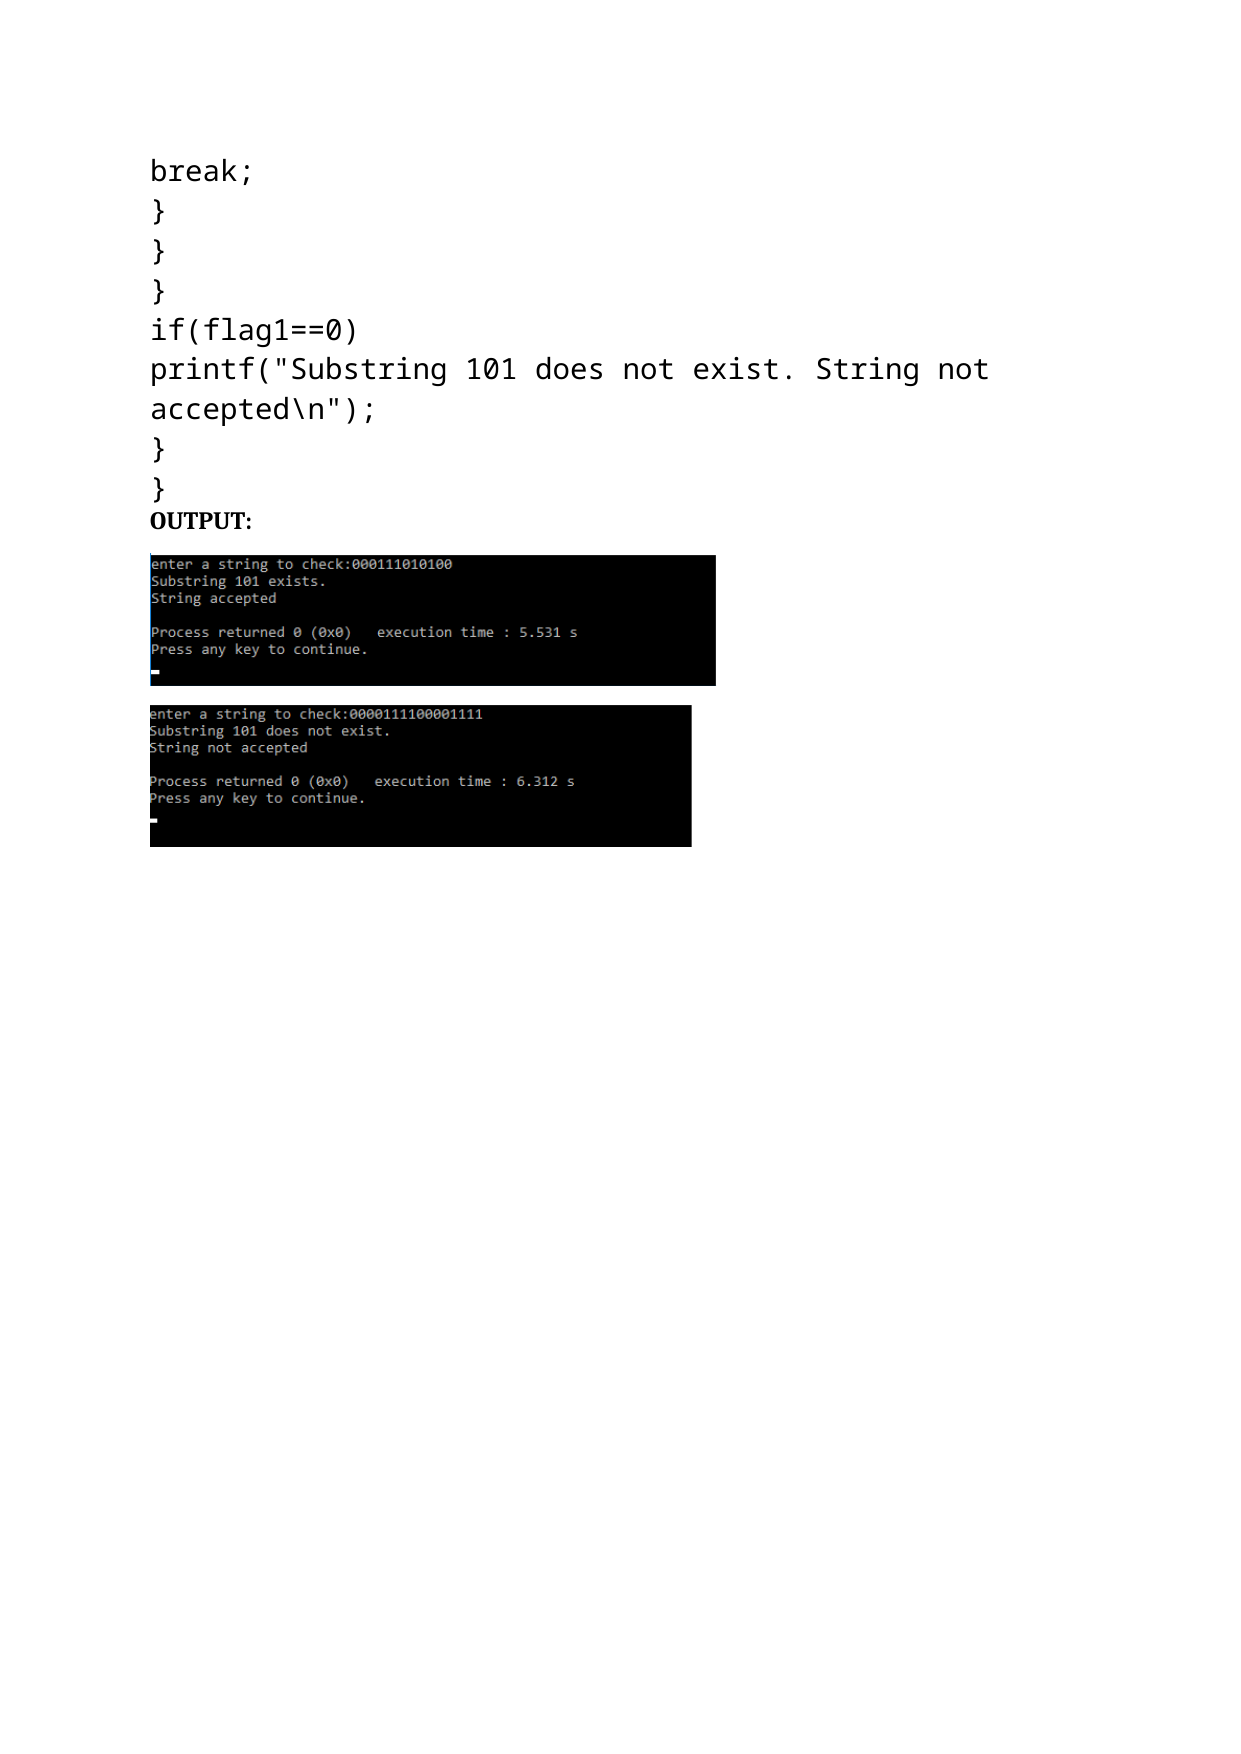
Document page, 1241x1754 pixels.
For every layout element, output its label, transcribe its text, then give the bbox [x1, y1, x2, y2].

text printf("Substring 101 does not exist. String not accepted\n"); [150, 348, 1090, 428]
text break; [150, 150, 1090, 190]
text if(flag1==0) [150, 309, 1090, 348]
text } [150, 467, 1090, 507]
text } [150, 269, 1090, 309]
text } [150, 190, 1090, 229]
text } [150, 229, 1090, 269]
text } [150, 428, 1090, 467]
text OUTPUT: [150, 507, 1090, 536]
